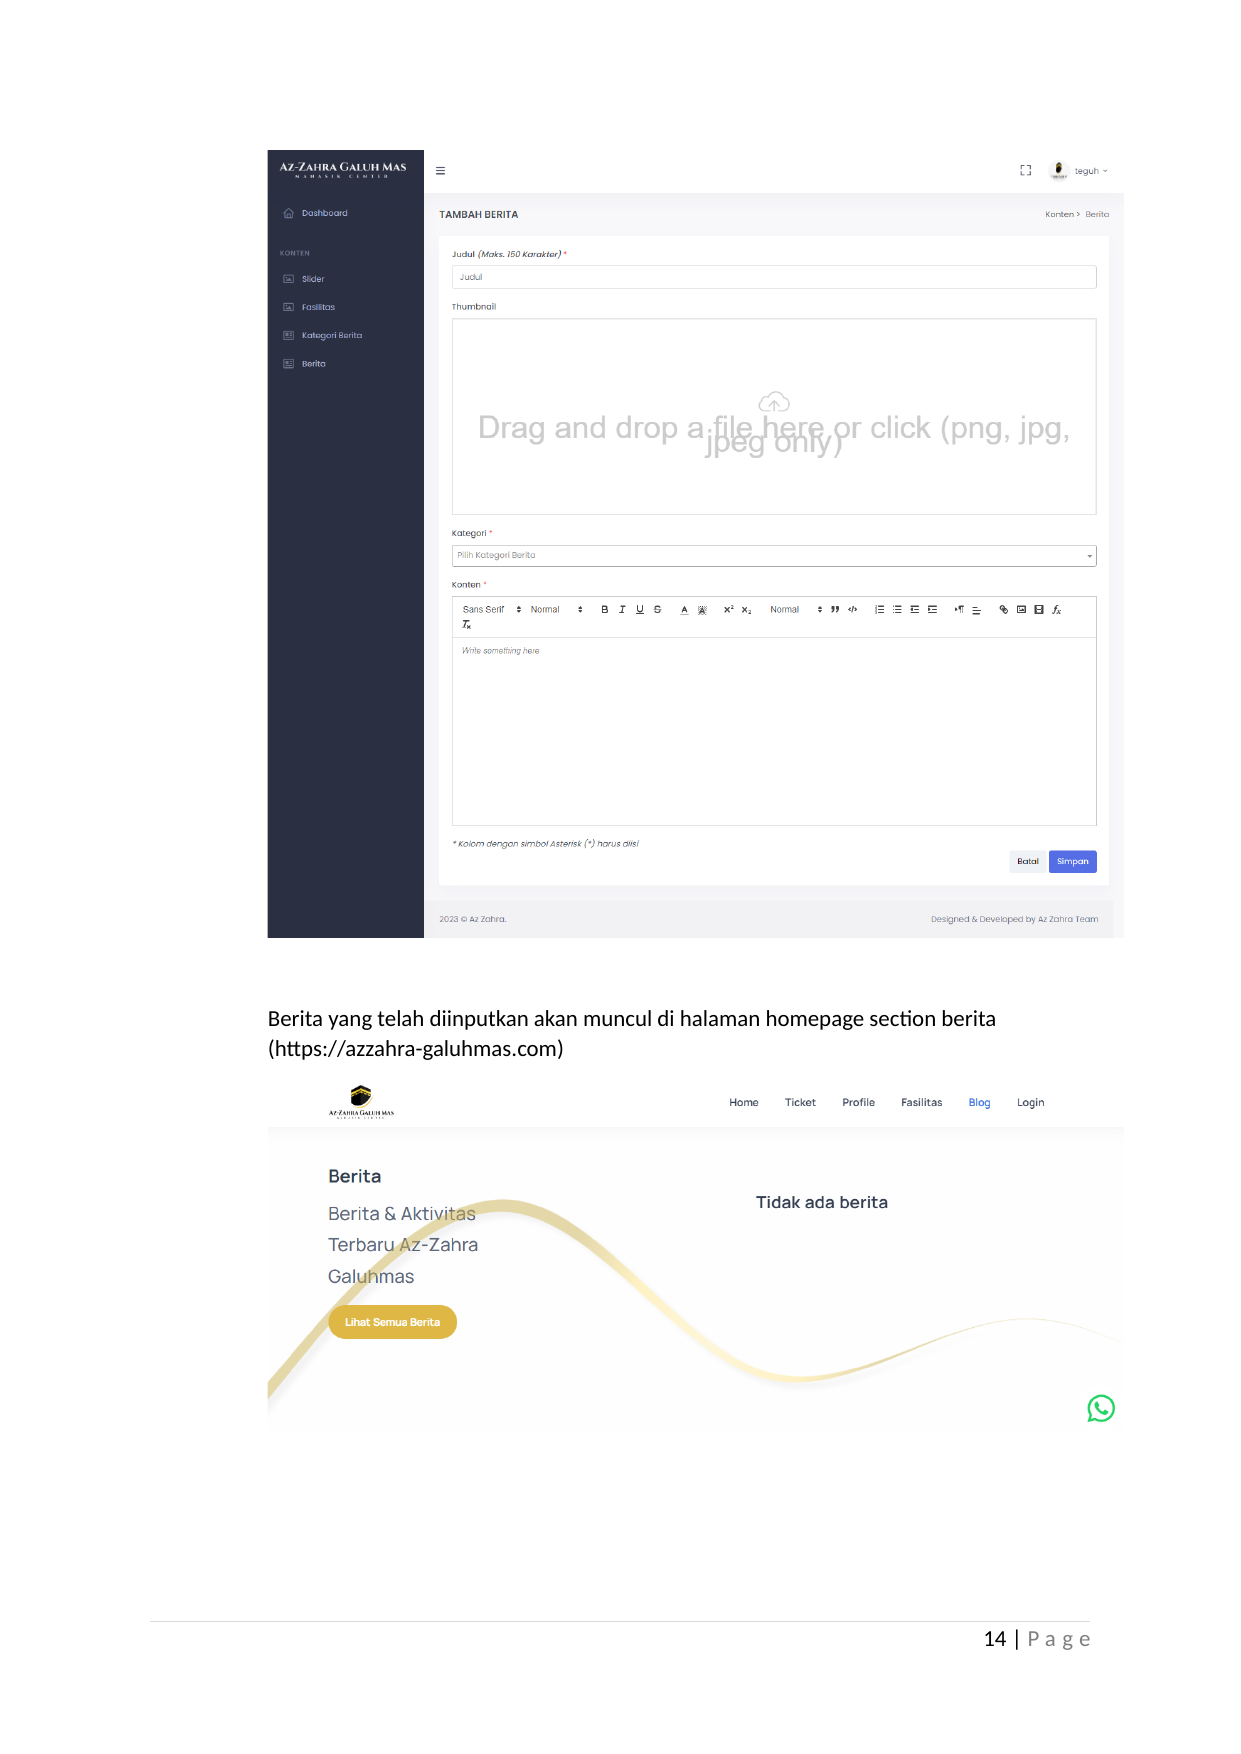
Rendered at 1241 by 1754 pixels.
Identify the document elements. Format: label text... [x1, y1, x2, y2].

text Berita yang telah diinputkan akan muncul di halaman homepage section berita (https://azzahra-galuhmas.com) [268, 1004, 1090, 1062]
picture [267, 1080, 1124, 1431]
picture [267, 150, 1124, 938]
